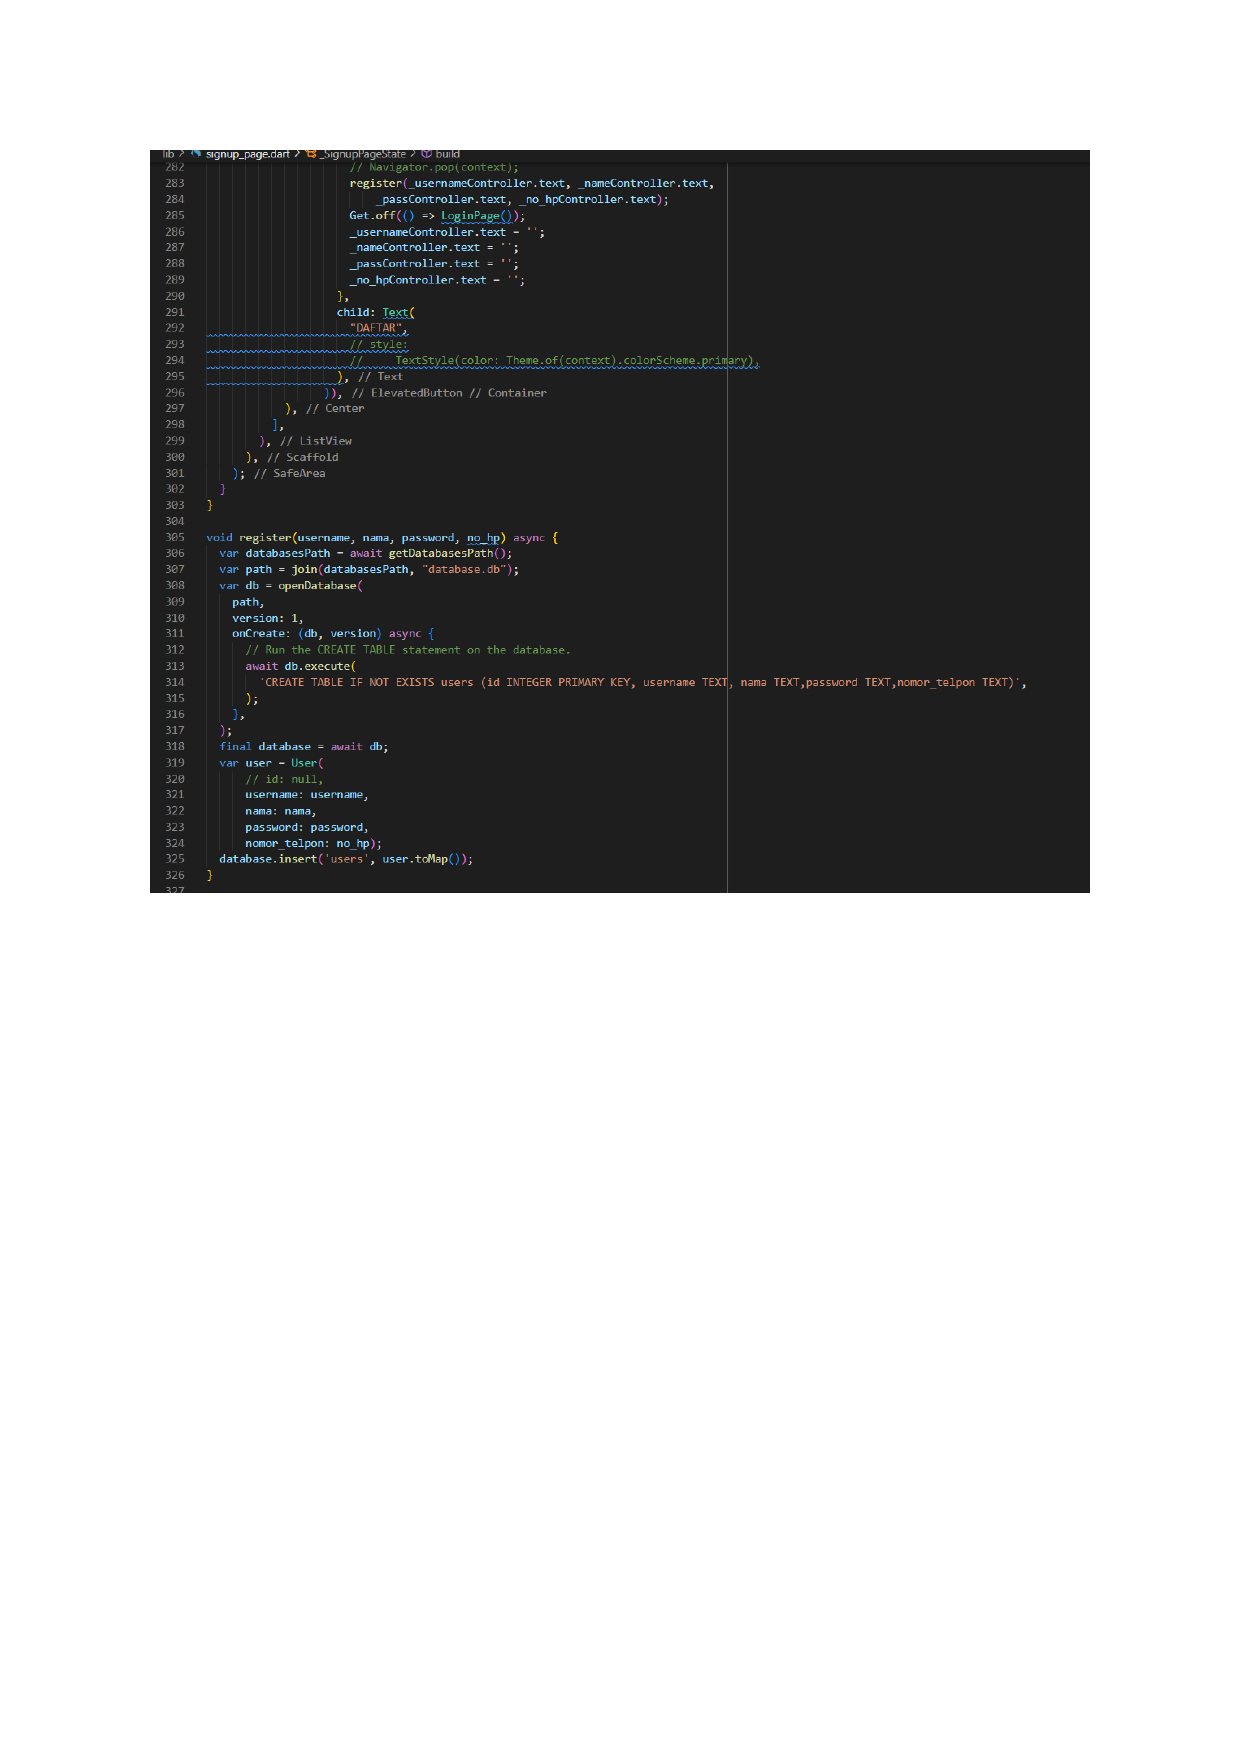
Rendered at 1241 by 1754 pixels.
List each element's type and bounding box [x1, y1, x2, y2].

picture [150, 150, 1090, 893]
